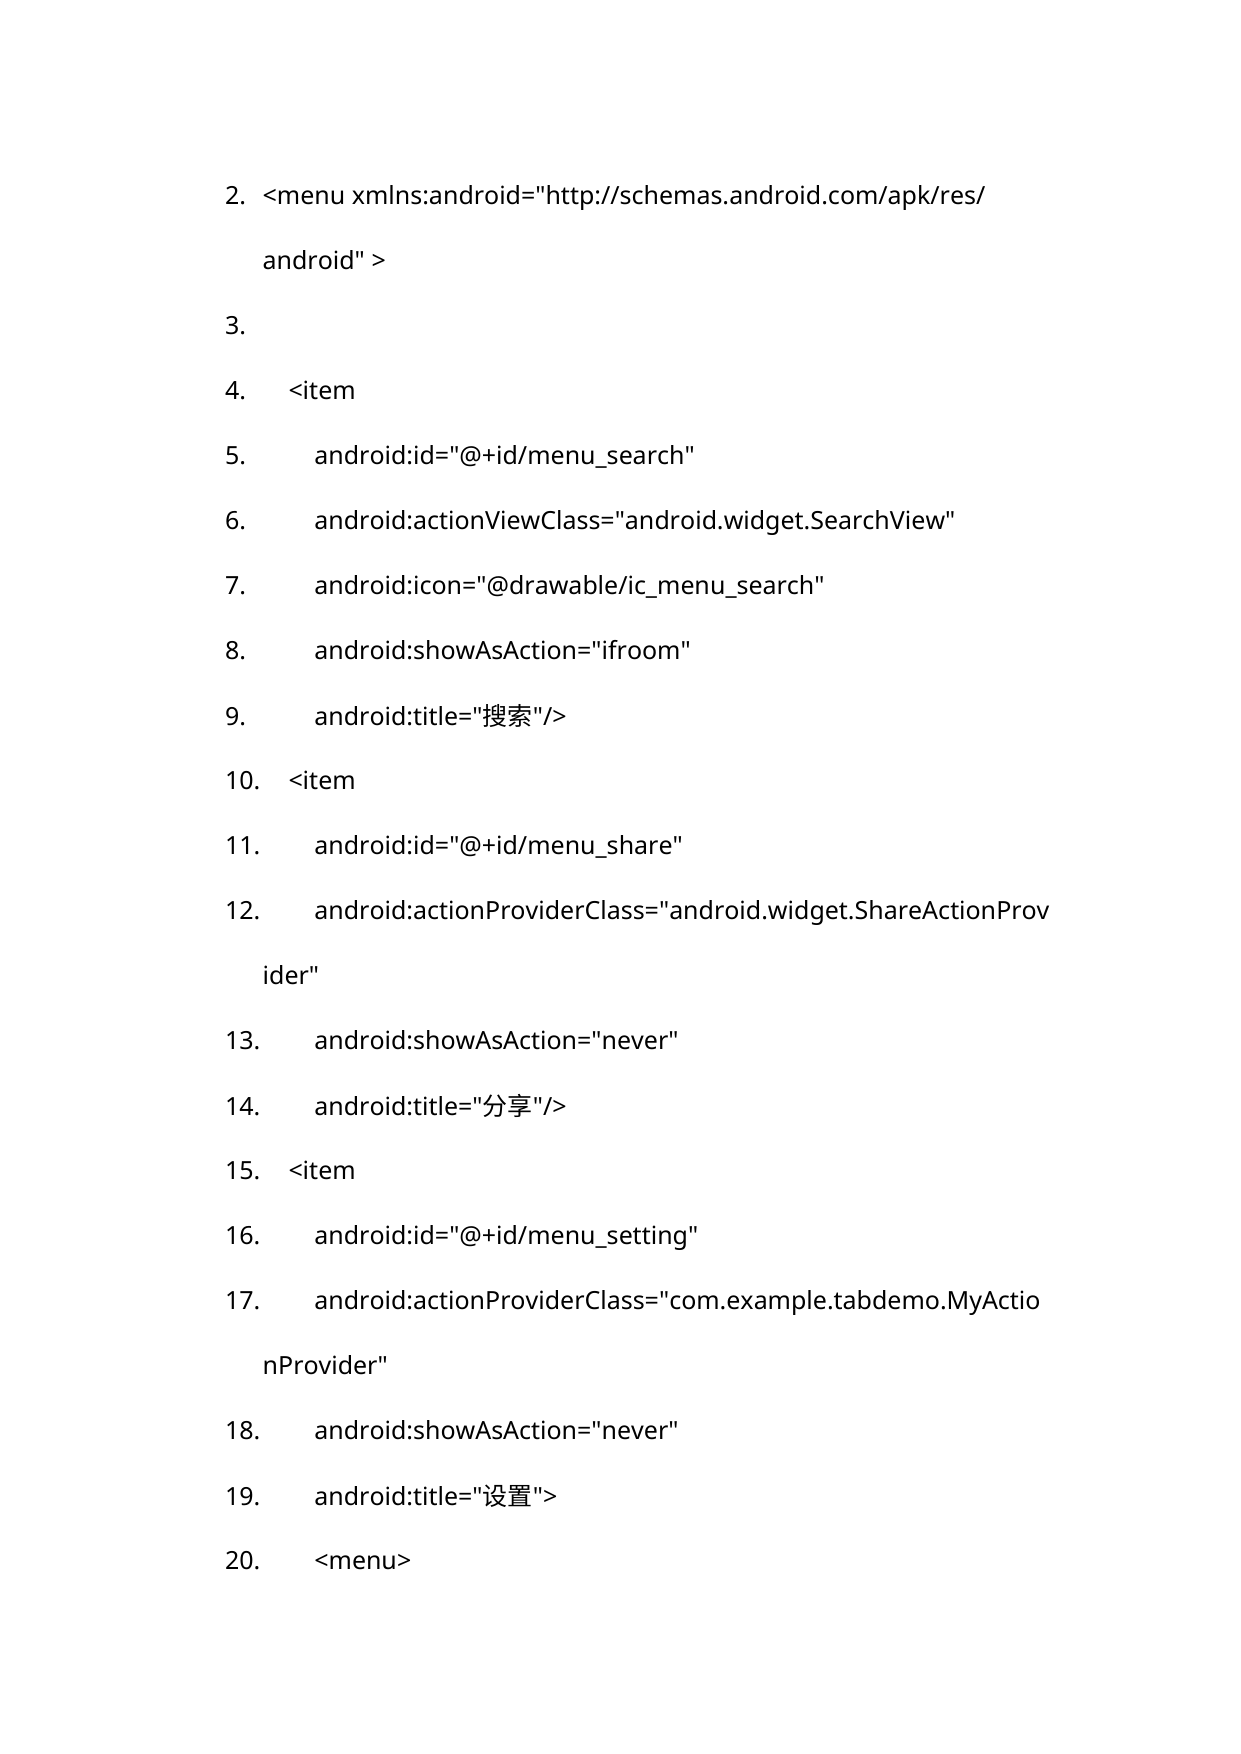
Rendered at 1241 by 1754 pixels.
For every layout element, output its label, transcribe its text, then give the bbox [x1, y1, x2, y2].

list <item [225, 747, 1053, 812]
list android:actionViewClass="android.widget.SearchView" [225, 487, 1053, 552]
list android:actionProviderClass="android.widget.ShareActionProvider" [225, 877, 1053, 1007]
list <menu> [225, 1527, 1053, 1592]
list android:id="@+id/menu_share" [225, 812, 1053, 877]
list android:showAsAction="ifroom" [225, 617, 1053, 682]
list android:id="@+id/menu_setting" [225, 1202, 1053, 1267]
list android:title="设置"> [225, 1462, 1053, 1527]
list <item [225, 357, 1053, 422]
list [225, 1267, 1053, 1397]
list <menu xmlns:android="http://schemas.android.com/apk/res/android" > [225, 162, 1053, 292]
list android:showAsAction="never" [225, 1007, 1053, 1072]
list android:id="@+id/menu_search" [225, 422, 1053, 487]
list android:title="分享"/> [225, 1072, 1053, 1137]
list android:showAsAction="never" [225, 1397, 1053, 1462]
list android:title="搜索"/> [225, 682, 1053, 747]
list <item [225, 1137, 1053, 1202]
list android:icon="@drawable/ic_menu_search" [225, 552, 1053, 617]
